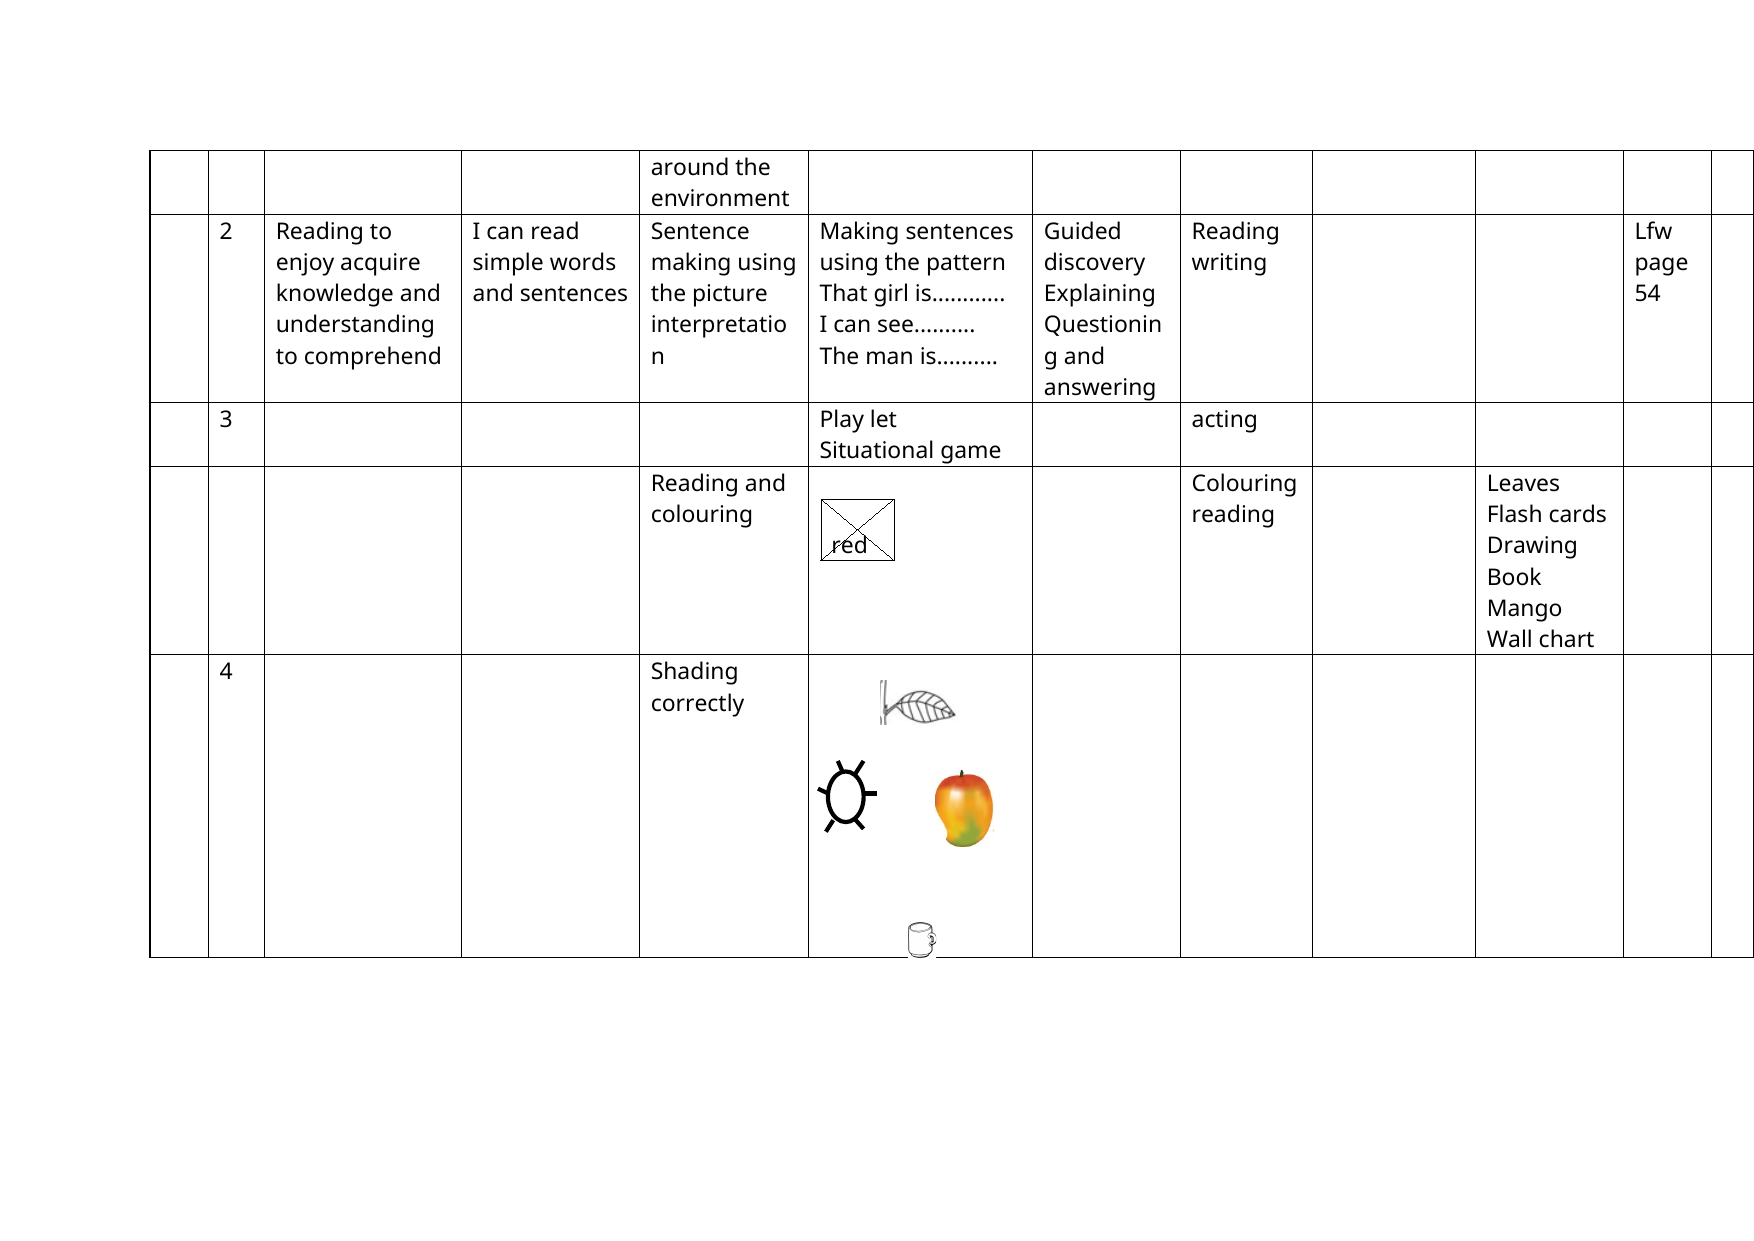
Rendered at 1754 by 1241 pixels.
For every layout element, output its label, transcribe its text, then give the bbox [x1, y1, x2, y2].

table_cell [1033, 655, 1180, 957]
table_cell [1033, 403, 1180, 466]
table_cell [151, 467, 208, 654]
table_cell [462, 467, 639, 654]
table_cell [640, 151, 808, 213]
table_cell [265, 403, 461, 466]
table_cell [1476, 655, 1623, 957]
table_cell [1624, 655, 1711, 957]
table_cell Sentence making using the picture interpretation [640, 215, 808, 402]
table_cell [1313, 655, 1475, 957]
table_cell [640, 403, 808, 466]
table_cell [209, 467, 264, 654]
table_cell [1313, 151, 1475, 213]
table_cell Making sentences using the pattern That girl is............ I can see.......... The man is.......... [809, 215, 1032, 402]
table_cell [1712, 151, 1753, 213]
table_cell [1476, 151, 1623, 213]
picture [935, 770, 995, 847]
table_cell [462, 151, 639, 213]
table_cell [1712, 403, 1753, 466]
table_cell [809, 151, 1032, 213]
table_cell [462, 403, 639, 466]
table_cell [1624, 467, 1711, 654]
table_cell [1624, 151, 1711, 213]
table_cell [1181, 151, 1312, 213]
table_cell 1 [209, 151, 264, 213]
table_cell [1313, 403, 1475, 466]
table_cell [151, 215, 208, 402]
table_cell 2 [209, 215, 264, 402]
table_cell acting [1181, 403, 1312, 466]
table_cell Reading writing [1181, 215, 1312, 402]
table_cell [1476, 215, 1623, 402]
table_cell [1712, 655, 1753, 957]
table_cell Reading and colouring [640, 467, 808, 654]
table_cell red [809, 467, 1032, 654]
table_cell 4 [209, 655, 264, 957]
picture [908, 922, 937, 958]
table_cell [1033, 151, 1180, 213]
table_cell I can read simple words and sentences [462, 215, 639, 402]
table_cell Reading to enjoy acquire knowledge and understanding to comprehend [265, 215, 461, 402]
table_cell Play let Situational game [809, 403, 1032, 466]
table_cell Leaves Flash cards Drawing Book Mango Wall chart [1476, 467, 1623, 654]
table_cell [1712, 215, 1753, 402]
table_cell [1313, 215, 1475, 402]
table_cell Colouring reading [1181, 467, 1312, 654]
table_cell Lfw page 54 [1624, 215, 1711, 402]
table_cell [151, 655, 208, 957]
table_cell Shading correctly [640, 655, 808, 957]
table_cell [265, 655, 461, 957]
table_cell [1476, 403, 1623, 466]
table_cell [1712, 467, 1753, 654]
table_cell [1033, 467, 1180, 654]
table_cell [265, 467, 461, 654]
table_cell Guided discovery Explaining Questioning and answering [1033, 215, 1180, 402]
table_cell [1624, 403, 1711, 466]
table_cell [151, 403, 208, 466]
table_cell [265, 151, 461, 213]
table_cell [1181, 655, 1312, 957]
table_cell [462, 655, 639, 957]
table_cell [1313, 467, 1475, 654]
table_cell 3 [209, 403, 264, 466]
table_cell [809, 655, 1032, 957]
table_cell 7 [151, 151, 208, 213]
